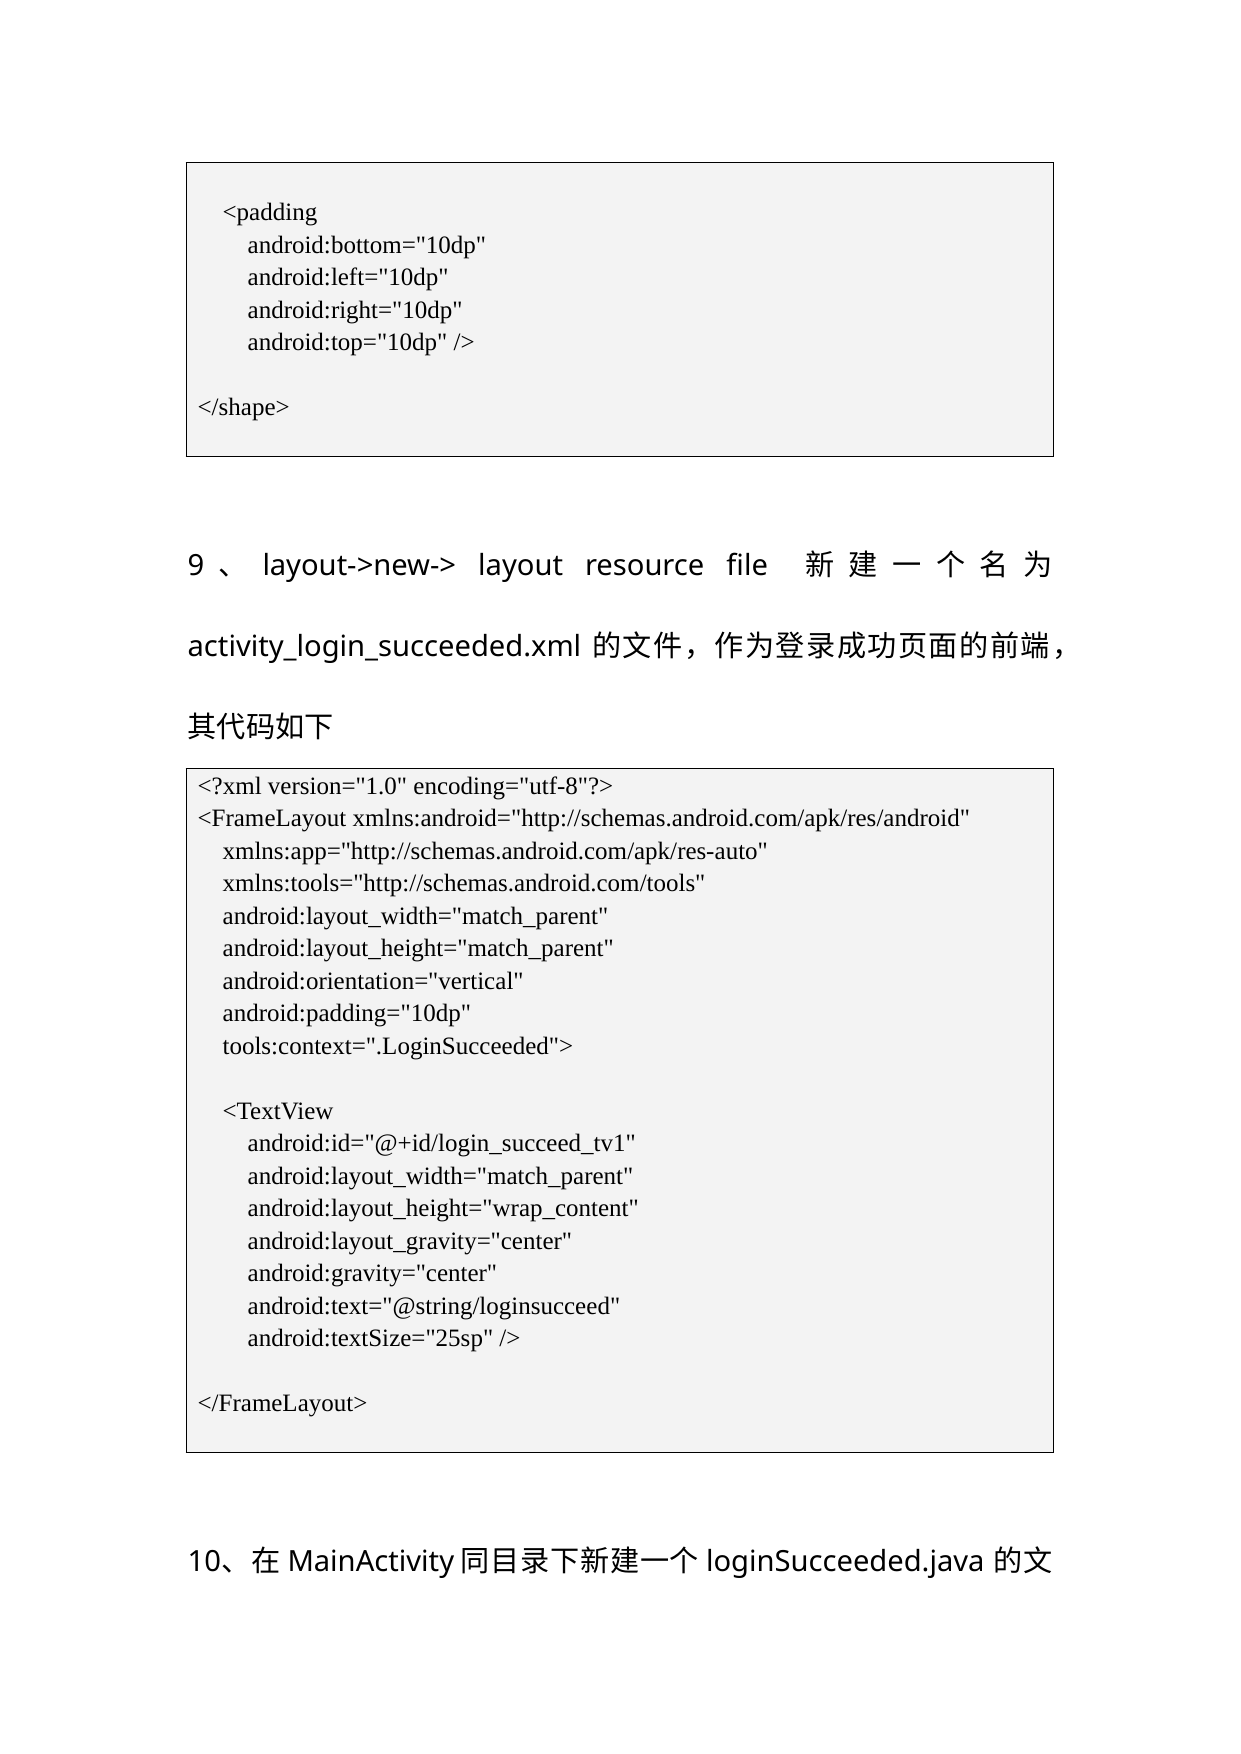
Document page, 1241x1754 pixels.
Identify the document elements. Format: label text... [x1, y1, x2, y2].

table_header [187, 163, 1053, 456]
list 9、layout->new-> layout resource file 新建一个名为activity_login_succeeded.xml 的文件，作为登录成功页面的前端，其代码如下 [187, 530, 1053, 757]
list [187, 1526, 1053, 1591]
table_header <?xml version="1.0" encoding="utf-8"?> <FrameLayout xmlns:android="http://schemas.android.com/apk/res/android" xmlns:app="http://schemas.android.com/apk/res-auto" xmlns:tools="http://schemas.android.com/tools" android:layout_width="match_parent" android:layout_height="match_parent" android:orientation="vertical" android:padding="10dp" tools:context=".LoginSucceeded"> <TextView android:id="@+id/login_succeed_tv1" android:layout_width="match_parent" android:layout_height="wrap_content" android:layout_gravity="center" android:gravity="center" android:text="@string/loginsucceed" android:textSize="25sp" /> </FrameLayout> [187, 769, 1053, 1452]
